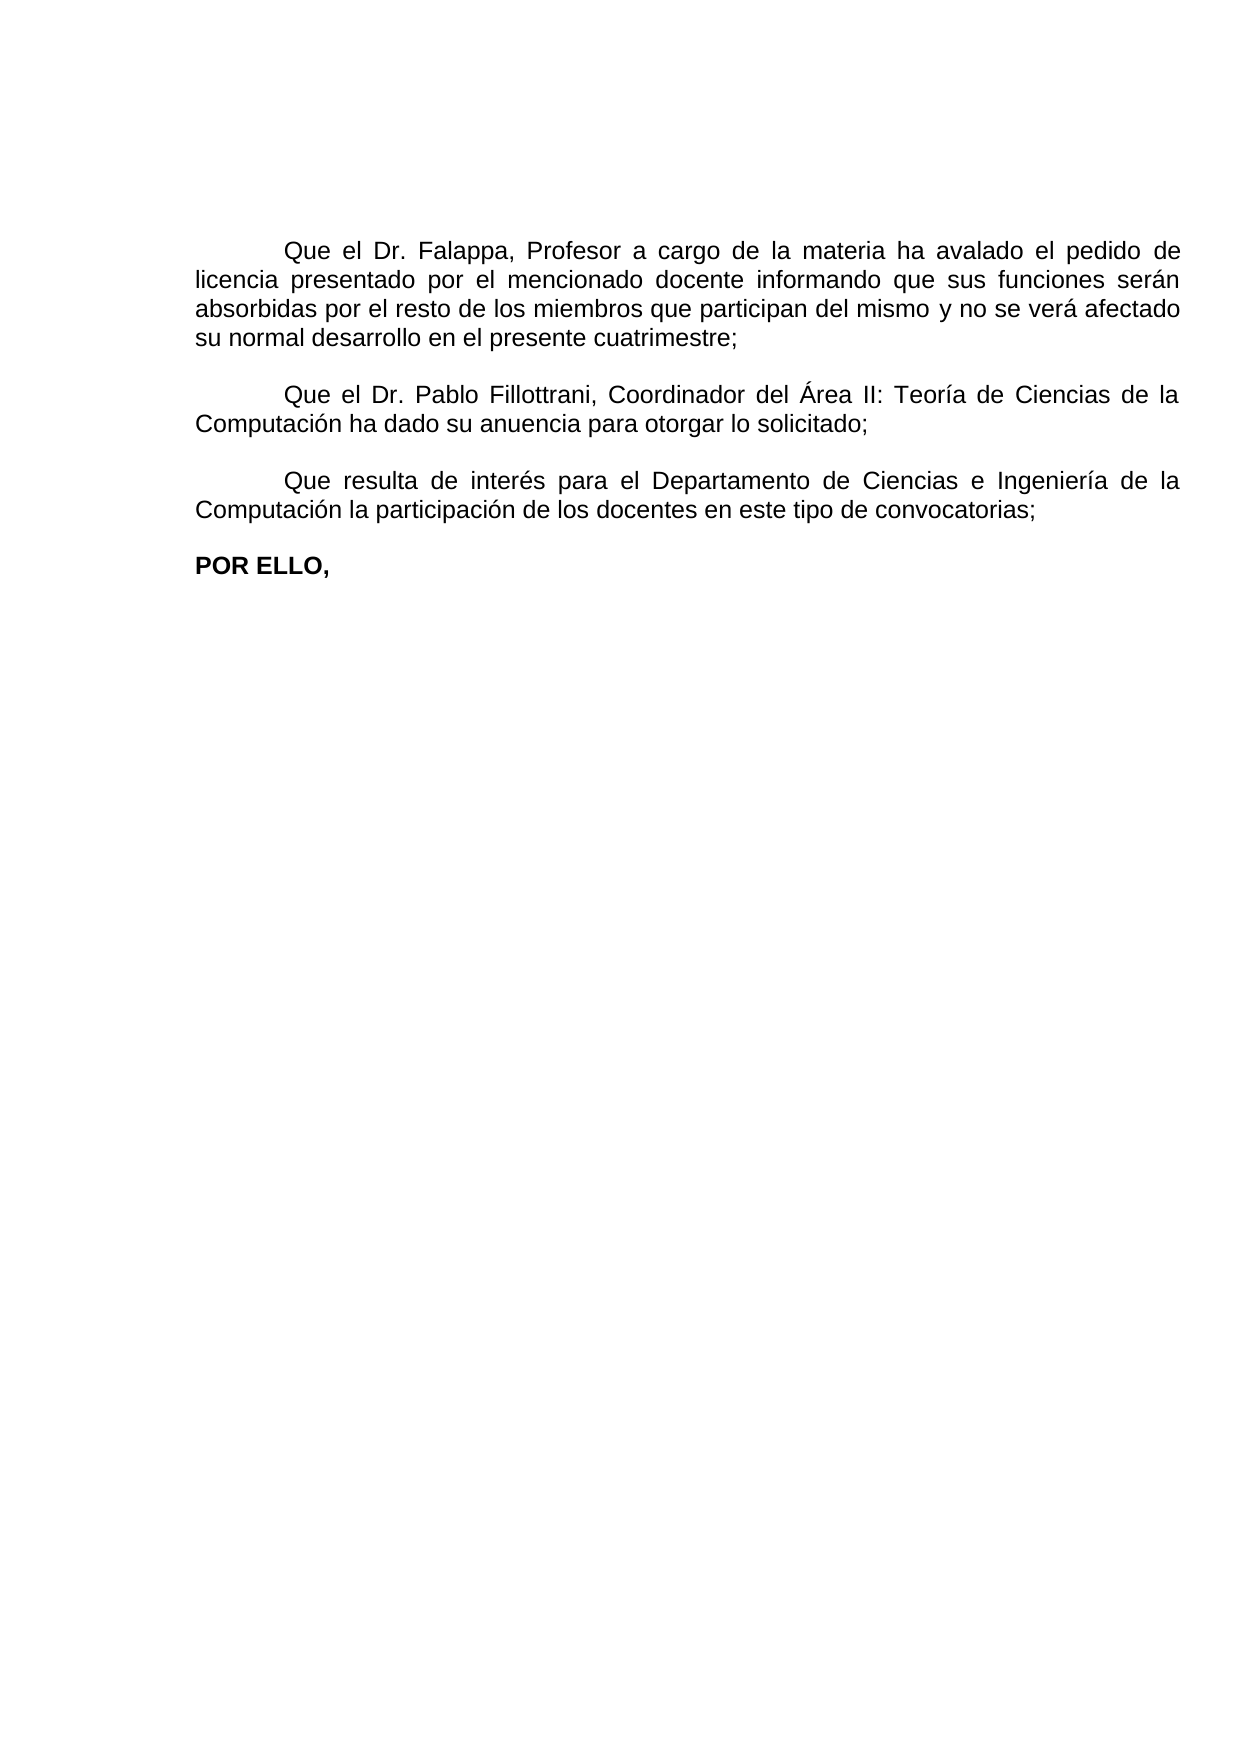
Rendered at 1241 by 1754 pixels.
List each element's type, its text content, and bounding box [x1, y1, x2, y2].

text Que resulta de interés para el Departamento de Ciencias e Ingeniería de la Computación la participación de los docentes en este tipo de convocatorias; [195, 466, 1181, 524]
text Que el Dr. Pablo Fillottrani, Coordinador del Área II: Teoría de Ciencias de la Computación ha dado su anuencia para otorgar lo solicitado; [195, 380, 1181, 437]
text Que el Dr. Falappa, Profesor a cargo de la materia ha avalado el pedido de licencia presentado por el mencionado docente informando que sus funciones serán absorbidas por el resto de los miembros que participan del mismo y no se verá afectado su normal desarrollo en el presente cuatrimestre; [195, 236, 1181, 351]
text POR ELLO, [195, 552, 1181, 579]
